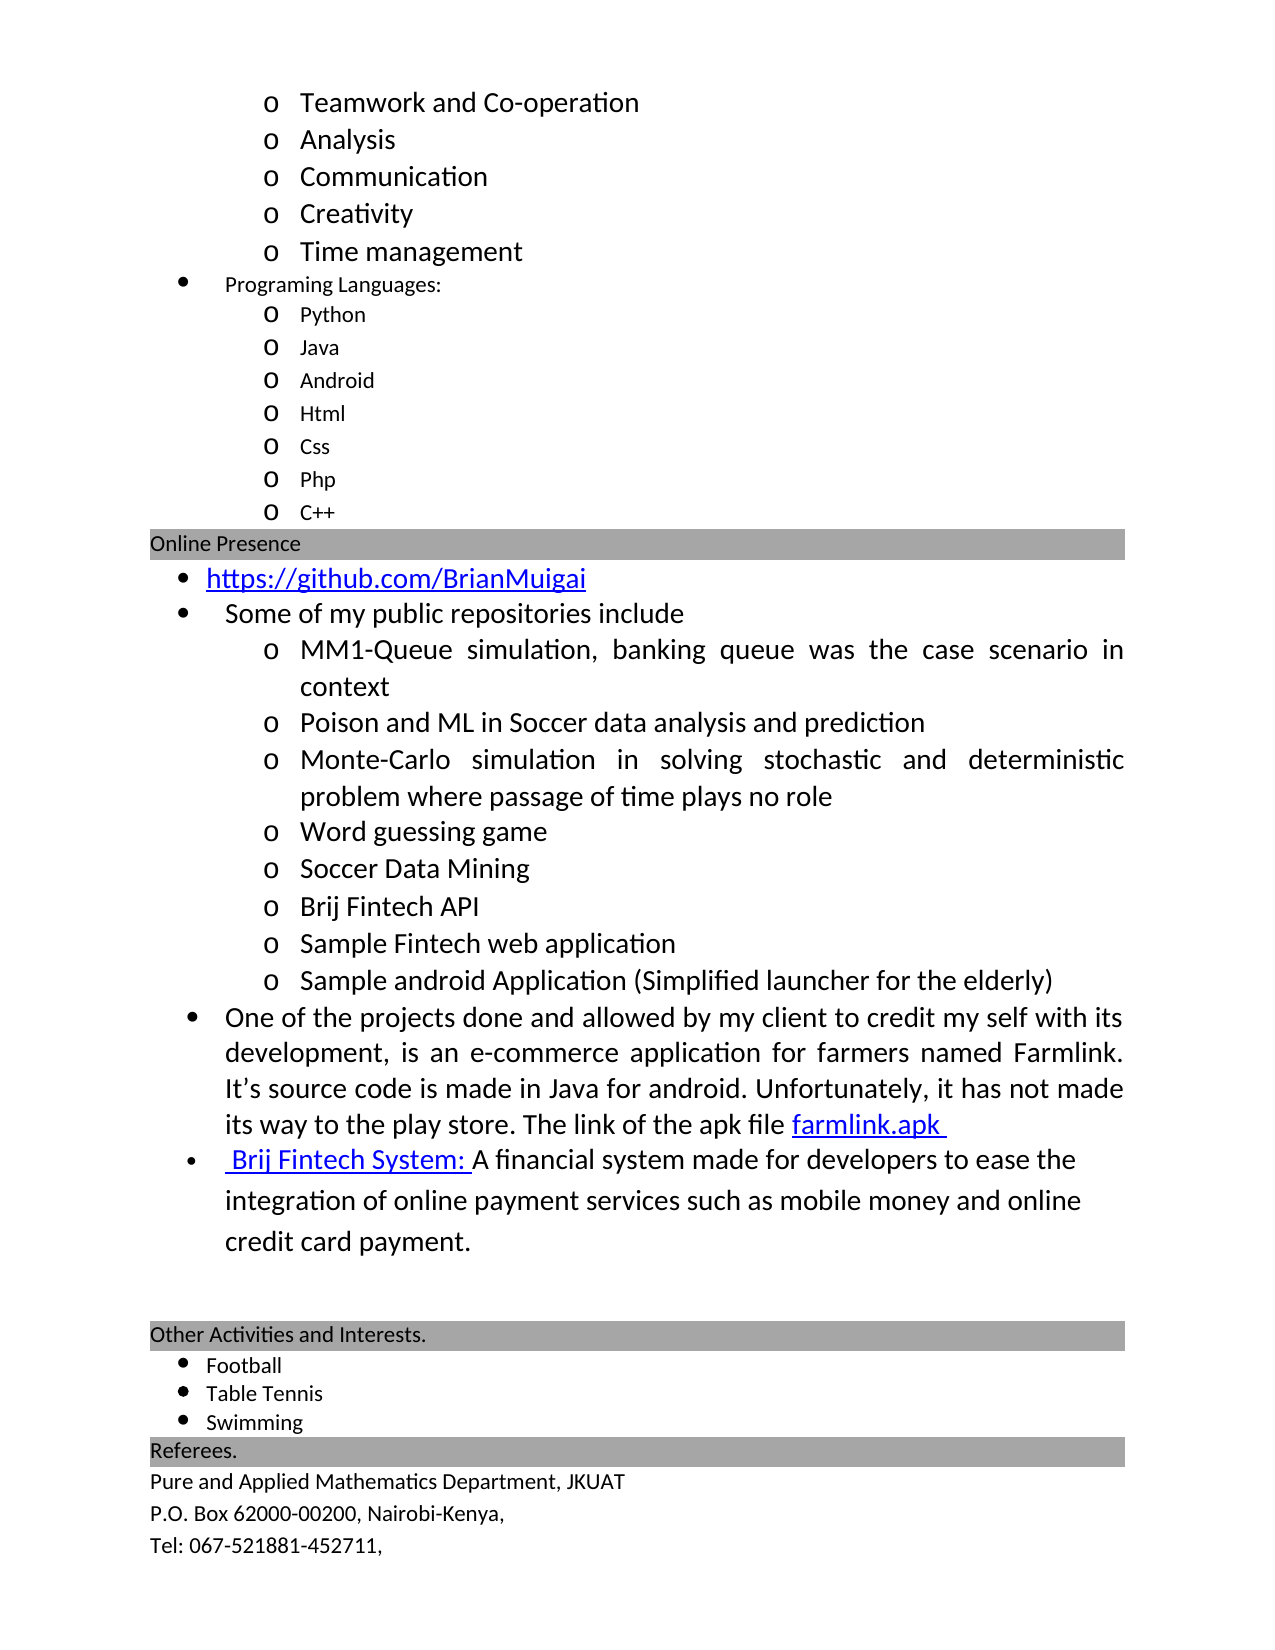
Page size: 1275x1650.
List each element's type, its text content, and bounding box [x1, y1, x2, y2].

list Monte-Carlo simulation in solving stochastic and deterministic problem where passage of time plays no role [262, 741, 1125, 813]
list https://github.com/BrianMuigai [178, 560, 1125, 595]
list MM1-Queue simulation, banking queue was the case scenario in context [262, 631, 1125, 704]
list Poison and ML in Soccer data analysis and prediction [262, 704, 1125, 741]
list One of the projects done and allowed by my client to credit my self with its development, is an e-commerce application for farmers named Farmlink. It’s source code is made in Java for android. Unfortunately, it has not made its way to the play store. The link of the apk file farmlink.apk [187, 999, 1125, 1141]
list Brij Fintech API [262, 888, 1125, 925]
list Sample Fintech web application [262, 925, 1125, 962]
list Brij Fintech System: A financial system made for developers to ease the integration of online payment services such as mobile money and online credit card payment. [187, 1141, 1125, 1259]
list Soccer Data Mining [262, 851, 1125, 888]
list Sample android Application (Simplified launcher for the elderly) [262, 962, 1125, 999]
list Some of my public repositories include [178, 595, 1125, 631]
list Word guessing game [262, 813, 1125, 851]
